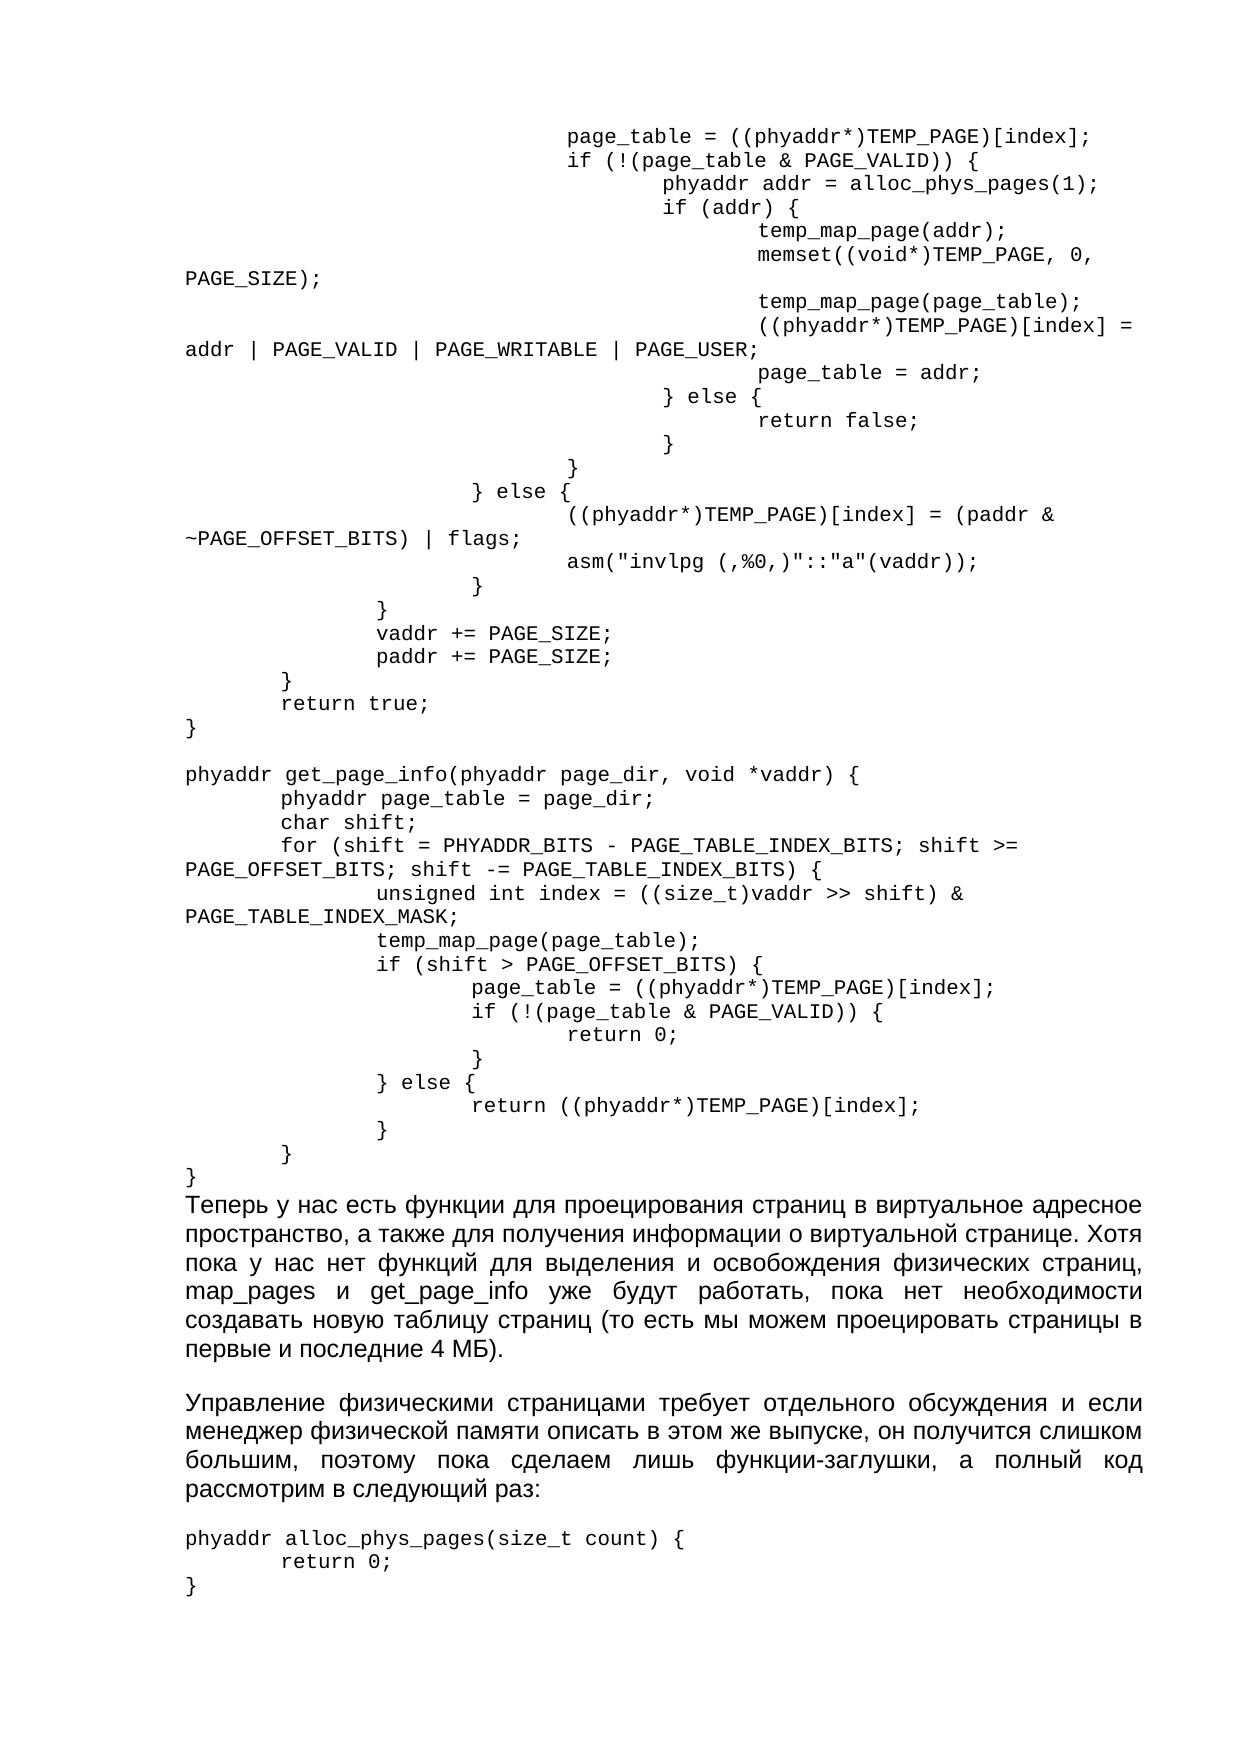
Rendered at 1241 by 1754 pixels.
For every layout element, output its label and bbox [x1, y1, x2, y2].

table_header [177, 118, 1152, 1630]
